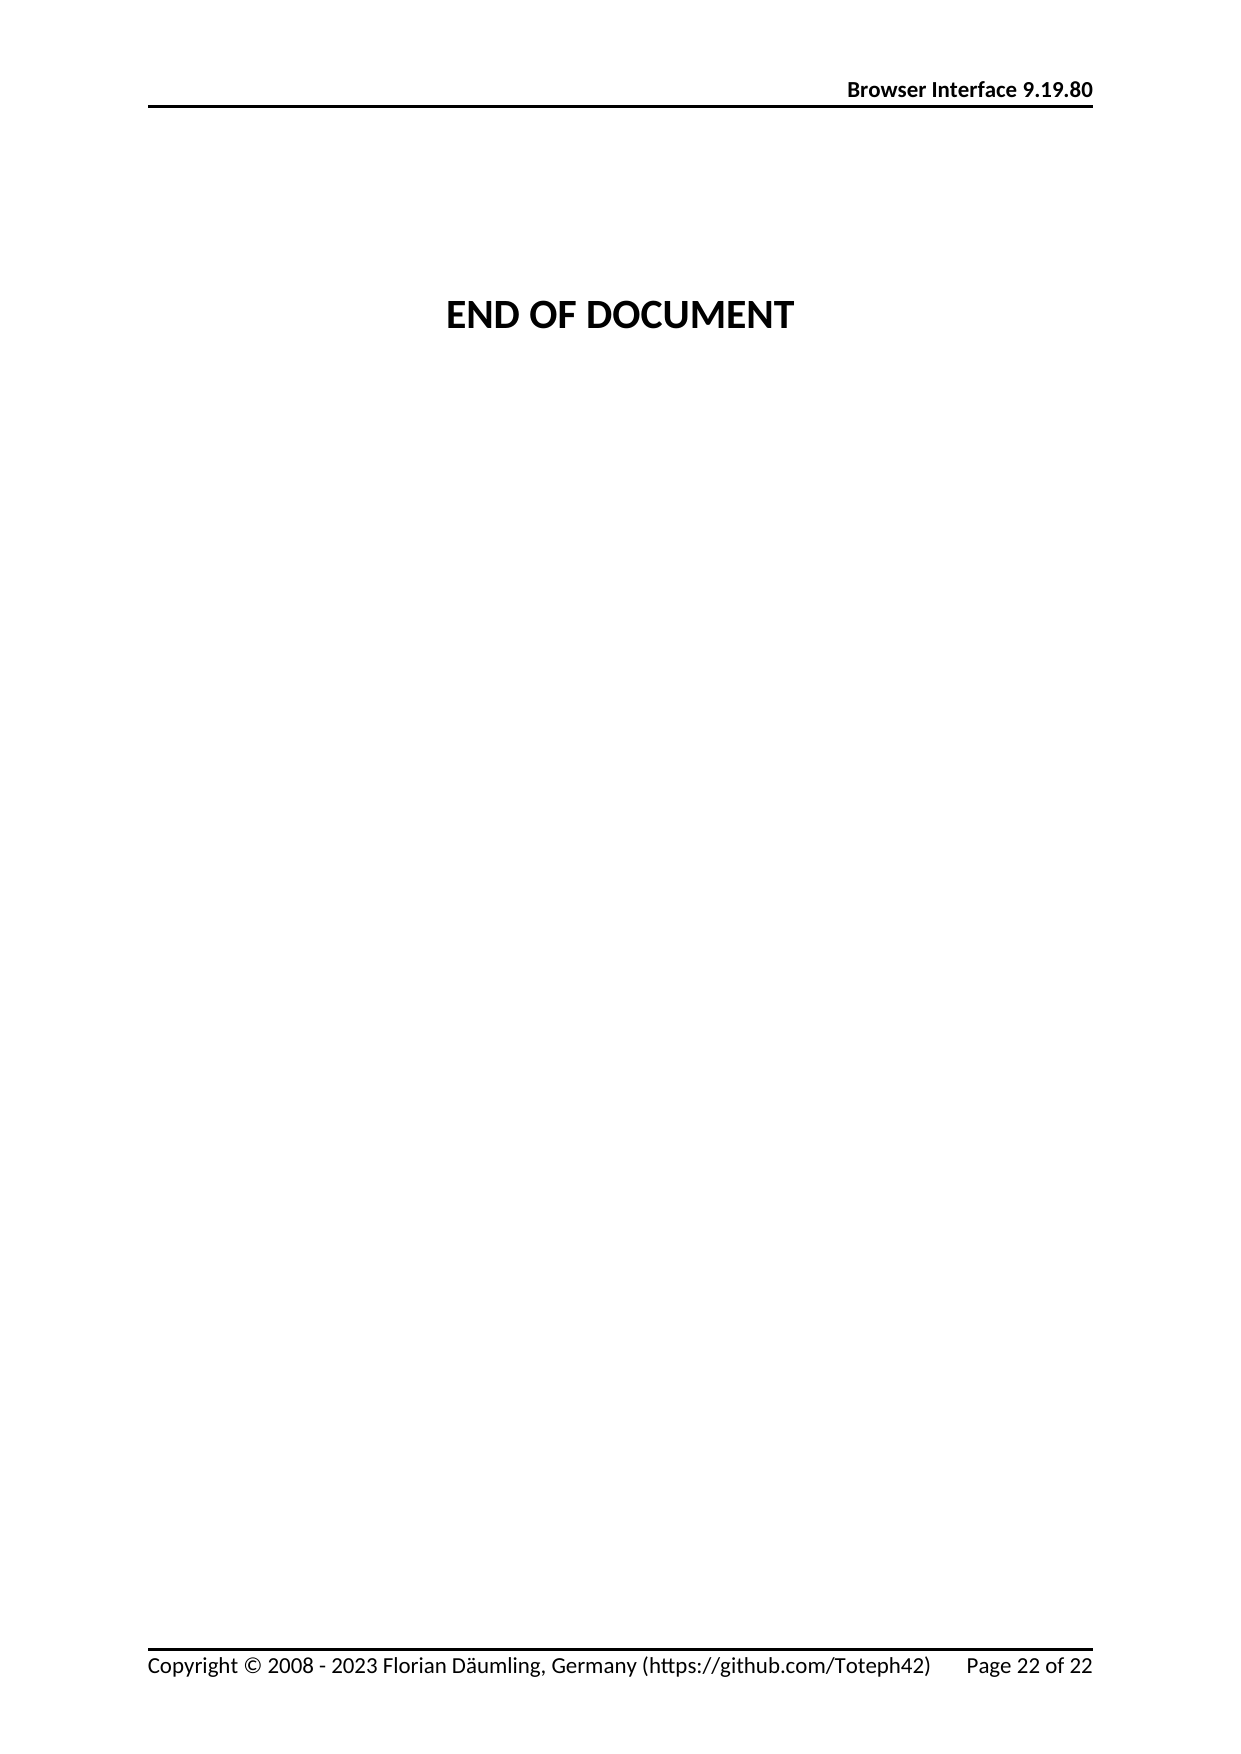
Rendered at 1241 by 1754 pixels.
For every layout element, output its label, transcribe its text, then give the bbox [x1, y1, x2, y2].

text END of document [148, 288, 1093, 338]
